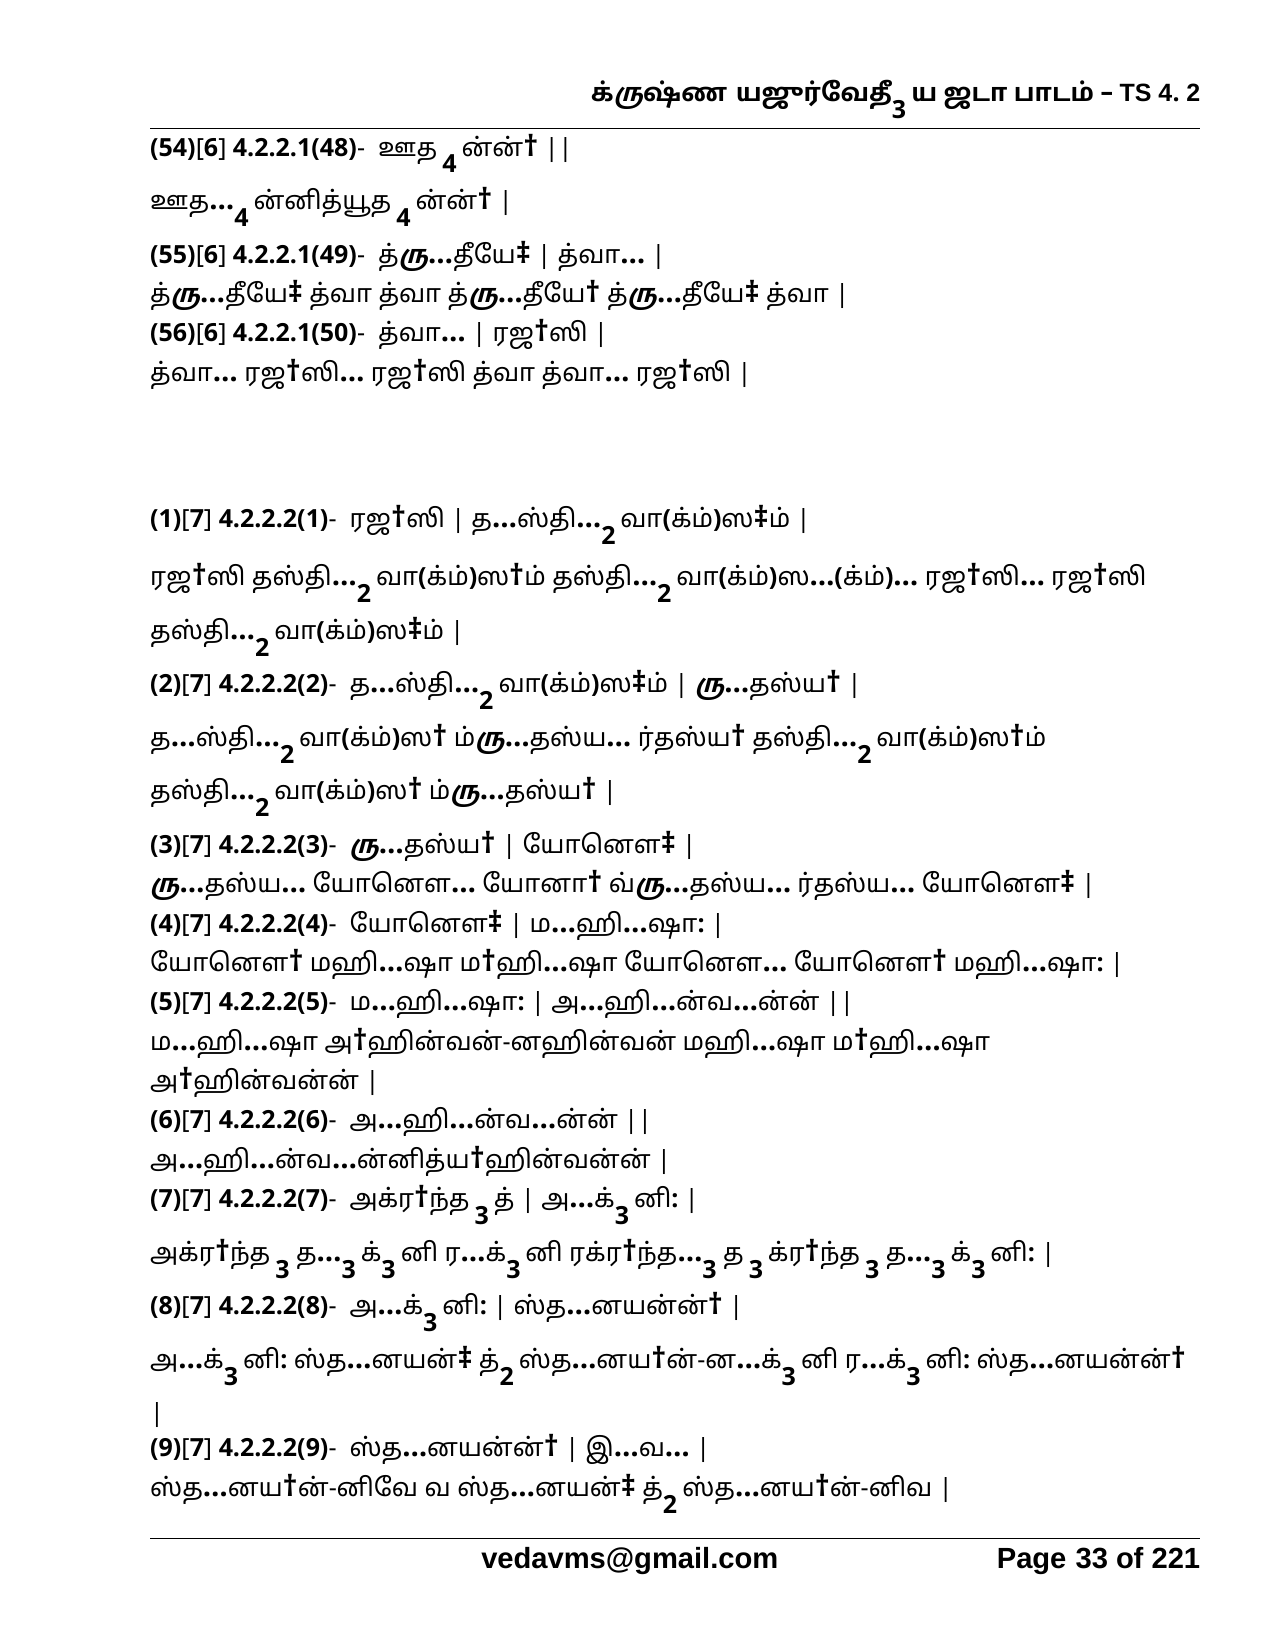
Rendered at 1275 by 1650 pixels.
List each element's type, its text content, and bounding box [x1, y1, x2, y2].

text த…ஸ்தி…2வா(க்ம்)ஸ† ம்ரு…தஸ்ய… ர்தஸ்ய† தஸ்தி…2வா(க்ம்)ஸ†ம் தஸ்தி…2வா(க்ம்)ஸ† ம்ரு…தஸ்ய† | [150, 719, 1200, 824]
text ரஜ†ஸி தஸ்தி…2வா(க்ம்)ஸ†ம் தஸ்தி…2வா(க்ம்)ஸ…(க்ம்)… ரஜ†ஸி… ரஜ†ஸி தஸ்தி…2வா(க்ம்)ஸ‡ம் | [150, 554, 1200, 663]
text ரு…தஸ்ய… யோனௌ… யோனா† வ்ரு…தஸ்ய… ர்தஸ்ய… யோனௌ‡ | [150, 866, 1200, 903]
text (54)[6] 4.2.2.1(48)- ஊத4ன்ன்† || [150, 129, 1200, 180]
text ம…ஹி…ஷா அ†ஹின்வன்-னஹின்வன் மஹி…ஷா ம†ஹி…ஷா அ†ஹின்வன்ன் | [150, 1023, 1200, 1100]
text (9)[7] 4.2.2.2(9)- ஸ்த…னயன்ன்† | இ…வ… | [150, 1430, 1200, 1467]
text (8)[7] 4.2.2.2(8)- அ…க்3னி: | ஸ்த…னயன்ன்† | [150, 1288, 1200, 1339]
text அ…க்3னி: ஸ்த…னயன்‡ த்2ஸ்த…னய†ன்-ன…க்3னி ர…க்3னி: ஸ்த…னயன்ன்† | [150, 1341, 1200, 1428]
text (56)[6] 4.2.2.1(50)- த்வா… | ரஜ†ஸி | [150, 315, 1200, 352]
text த்ரு…தீயே‡ த்வா த்வா த்ரு…தீயே† த்ரு…தீயே‡ த்வா | [150, 276, 1200, 313]
text (55)[6] 4.2.2.1(49)- த்ரு…தீயே‡ | த்வா… | [150, 236, 1200, 274]
text ஸ்த…னய†ன்-னிவே வ ஸ்த…னயன்‡ த்2ஸ்த…னய†ன்-னிவ | [150, 1469, 1200, 1520]
text (7)[7] 4.2.2.2(7)- அக்ர†ந்த3த் | அ…க்3னி: | [150, 1181, 1200, 1232]
text த்வா… ரஜ†ஸி… ரஜ†ஸி த்வா த்வா… ரஜ†ஸி | [150, 354, 1200, 392]
text (6)[7] 4.2.2.2(6)- அ…ஹி…ன்வ…ன்ன் || [150, 1102, 1200, 1139]
text (2)[7] 4.2.2.2(2)- த…ஸ்தி…2வா(க்ம்)ஸ‡ம் | ரு…தஸ்ய† | [150, 666, 1200, 717]
text யோனௌ† மஹி…ஷா ம†ஹி…ஷா யோனௌ… யோனௌ† மஹி…ஷா: | [150, 945, 1200, 982]
text (4)[7] 4.2.2.2(4)- யோனௌ‡ | ம…ஹி…ஷா: | [150, 905, 1200, 943]
text ஊத…4ன்னித்யூத4ன்ன்† | [150, 183, 1200, 234]
text அக்ர†ந்த3 த…3க்3னி ர…க்3னி ரக்ர†ந்த…3 த3க்ர†ந்த3 த…3க்3னி: | [150, 1234, 1200, 1285]
text அ…ஹி…ன்வ…ன்னித்ய†ஹின்வன்ன் | [150, 1141, 1200, 1179]
text (1)[7] 4.2.2.2(1)- ரஜ†ஸி | த…ஸ்தி…2வா(க்ம்)ஸ‡ம் | [150, 501, 1200, 552]
text (5)[7] 4.2.2.2(5)- ம…ஹி…ஷா: | அ…ஹி…ன்வ…ன்ன் || [150, 984, 1200, 1022]
text (3)[7] 4.2.2.2(3)- ரு…தஸ்ய† | யோனௌ‡ | [150, 827, 1200, 864]
